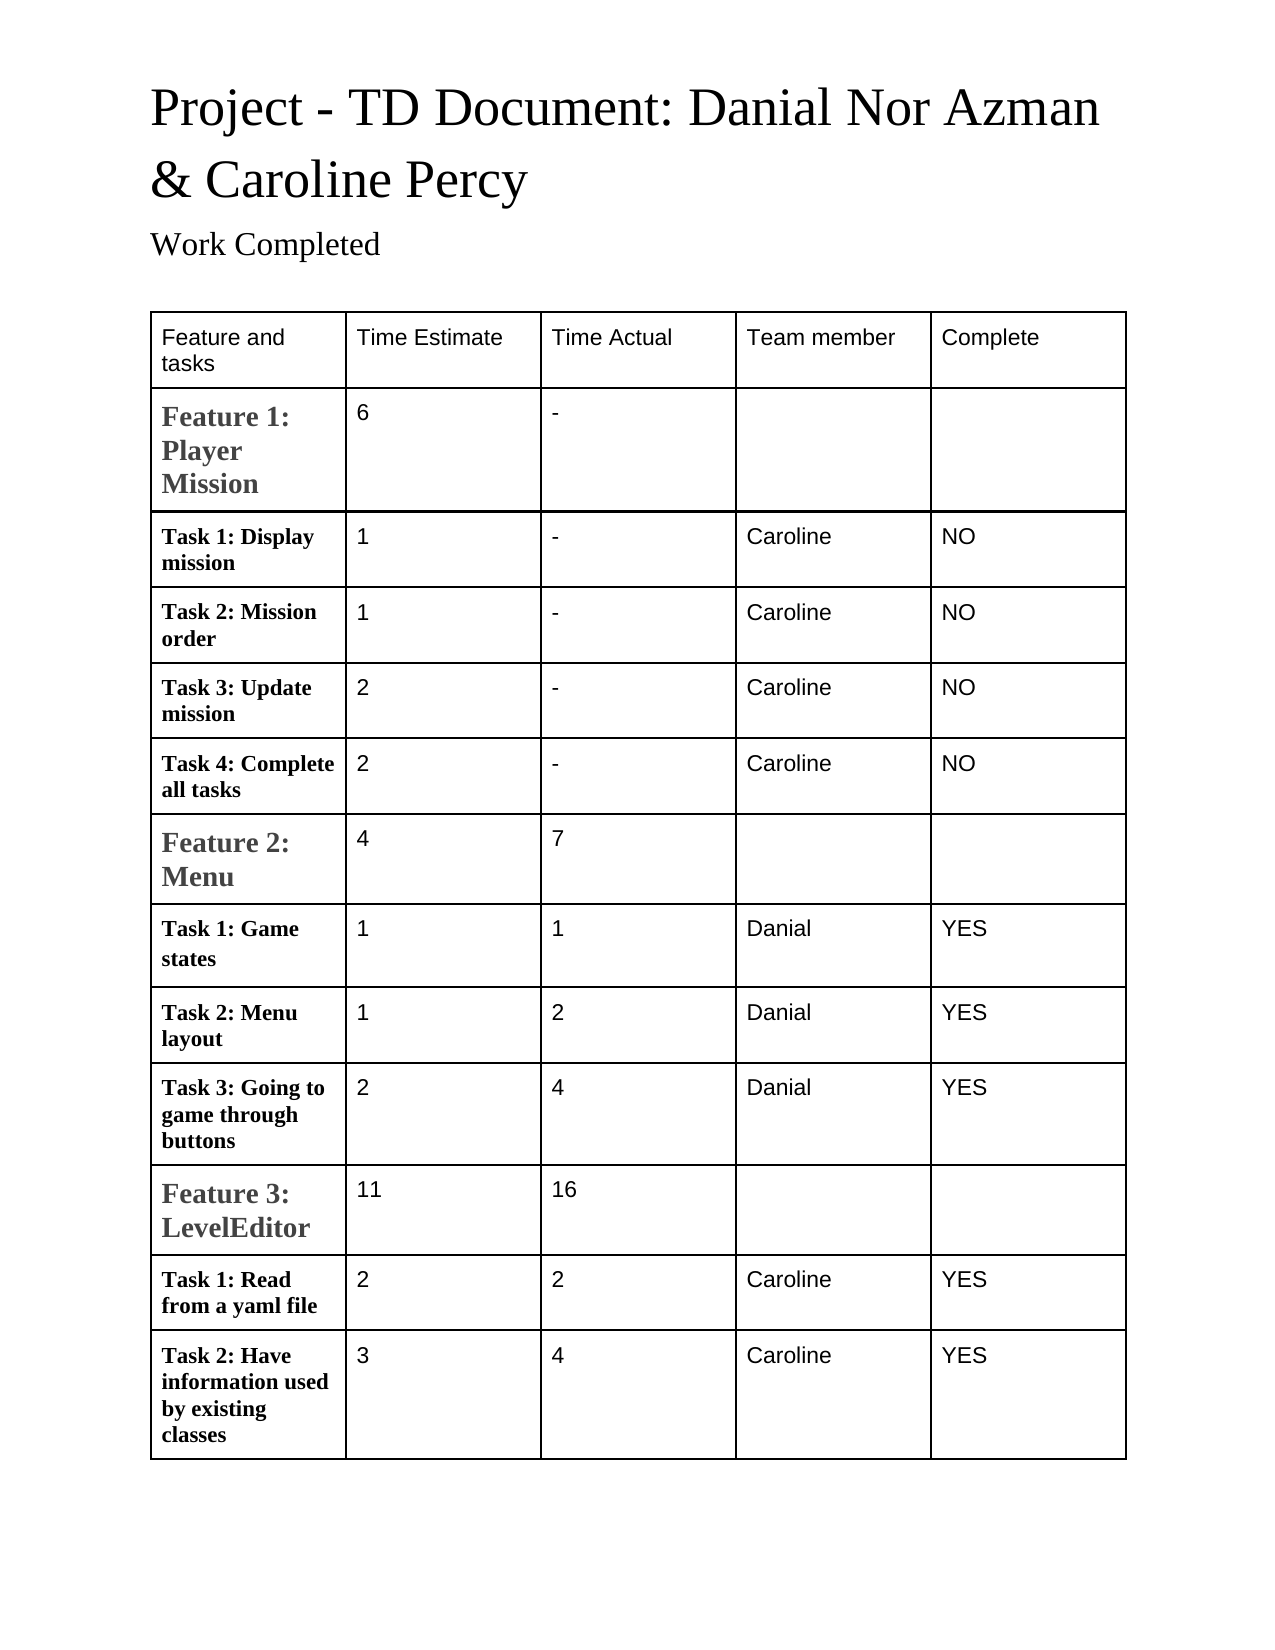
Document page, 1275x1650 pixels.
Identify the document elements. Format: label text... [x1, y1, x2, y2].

table_cell 2 [347, 1064, 540, 1164]
table_cell Task 2: Menu layout [152, 988, 345, 1062]
table_cell 2 [542, 1256, 735, 1329]
table_cell 3 [347, 1331, 540, 1458]
table_cell Danial [737, 905, 930, 986]
table_header Time Actual [542, 313, 735, 387]
table_cell Task 2: Mission order [152, 588, 345, 662]
table_cell 2 [347, 739, 540, 813]
table_cell 16 [542, 1166, 735, 1254]
subtitle Work Completed [150, 224, 1125, 263]
table_cell NO [932, 588, 1125, 662]
table_cell YES [932, 1256, 1125, 1329]
table_cell Task 1: Game states [152, 905, 345, 986]
table_cell Task 1: Read from a yaml file [152, 1256, 345, 1329]
table_cell [932, 815, 1125, 903]
table_cell 2 [347, 664, 540, 737]
table_cell YES [932, 1064, 1125, 1164]
table_cell Caroline [737, 513, 930, 586]
table_cell - [542, 664, 735, 737]
table_cell [737, 815, 930, 903]
table_cell - [542, 739, 735, 813]
table_cell 1 [347, 588, 540, 662]
table_cell [932, 389, 1125, 510]
table_cell Task 4: Complete all tasks [152, 739, 345, 813]
table_cell NO [932, 739, 1125, 813]
table_cell 4 [542, 1064, 735, 1164]
table_cell Caroline [737, 664, 930, 737]
table_cell Feature 2: Menu [152, 815, 345, 903]
table_cell Danial [737, 988, 930, 1062]
table_cell 4 [542, 1331, 735, 1458]
table_cell - [542, 513, 735, 586]
table_cell - [542, 588, 735, 662]
table_cell Task 3: Update mission [152, 664, 345, 737]
table_cell 6 [347, 389, 540, 510]
table_cell Task 3: Going to game through buttons [152, 1064, 345, 1164]
table_cell 2 [347, 1256, 540, 1329]
table_header Complete [932, 313, 1125, 387]
table_cell Task 2: Have information used by existing classes [152, 1331, 345, 1458]
table_cell 11 [347, 1166, 540, 1254]
table_cell Caroline [737, 1256, 930, 1329]
table_cell YES [932, 1331, 1125, 1458]
table_cell 2 [542, 988, 735, 1062]
table_cell Feature 1: Player Mission [152, 389, 345, 510]
table_cell [737, 389, 930, 510]
table_header Time Estimate [347, 313, 540, 387]
table_cell Feature 3: LevelEditor [152, 1166, 345, 1254]
table_cell NO [932, 664, 1125, 737]
table_cell 1 [542, 905, 735, 986]
table_cell Caroline [737, 1331, 930, 1458]
table_cell Caroline [737, 588, 930, 662]
table_cell [737, 1166, 930, 1254]
table_cell 7 [542, 815, 735, 903]
table_cell YES [932, 988, 1125, 1062]
table_cell Caroline [737, 739, 930, 813]
table_cell 1 [347, 513, 540, 586]
table_cell 1 [347, 905, 540, 986]
table_cell 1 [347, 988, 540, 1062]
table_cell YES [932, 905, 1125, 986]
table_cell NO [932, 513, 1125, 586]
table_cell - [542, 389, 735, 510]
table_header Feature and tasks [152, 313, 345, 387]
table_cell Danial [737, 1064, 930, 1164]
table_header Team member [737, 313, 930, 387]
table_cell 4 [347, 815, 540, 903]
table_cell [932, 1166, 1125, 1254]
table_cell Task 1: Display mission [152, 513, 345, 586]
